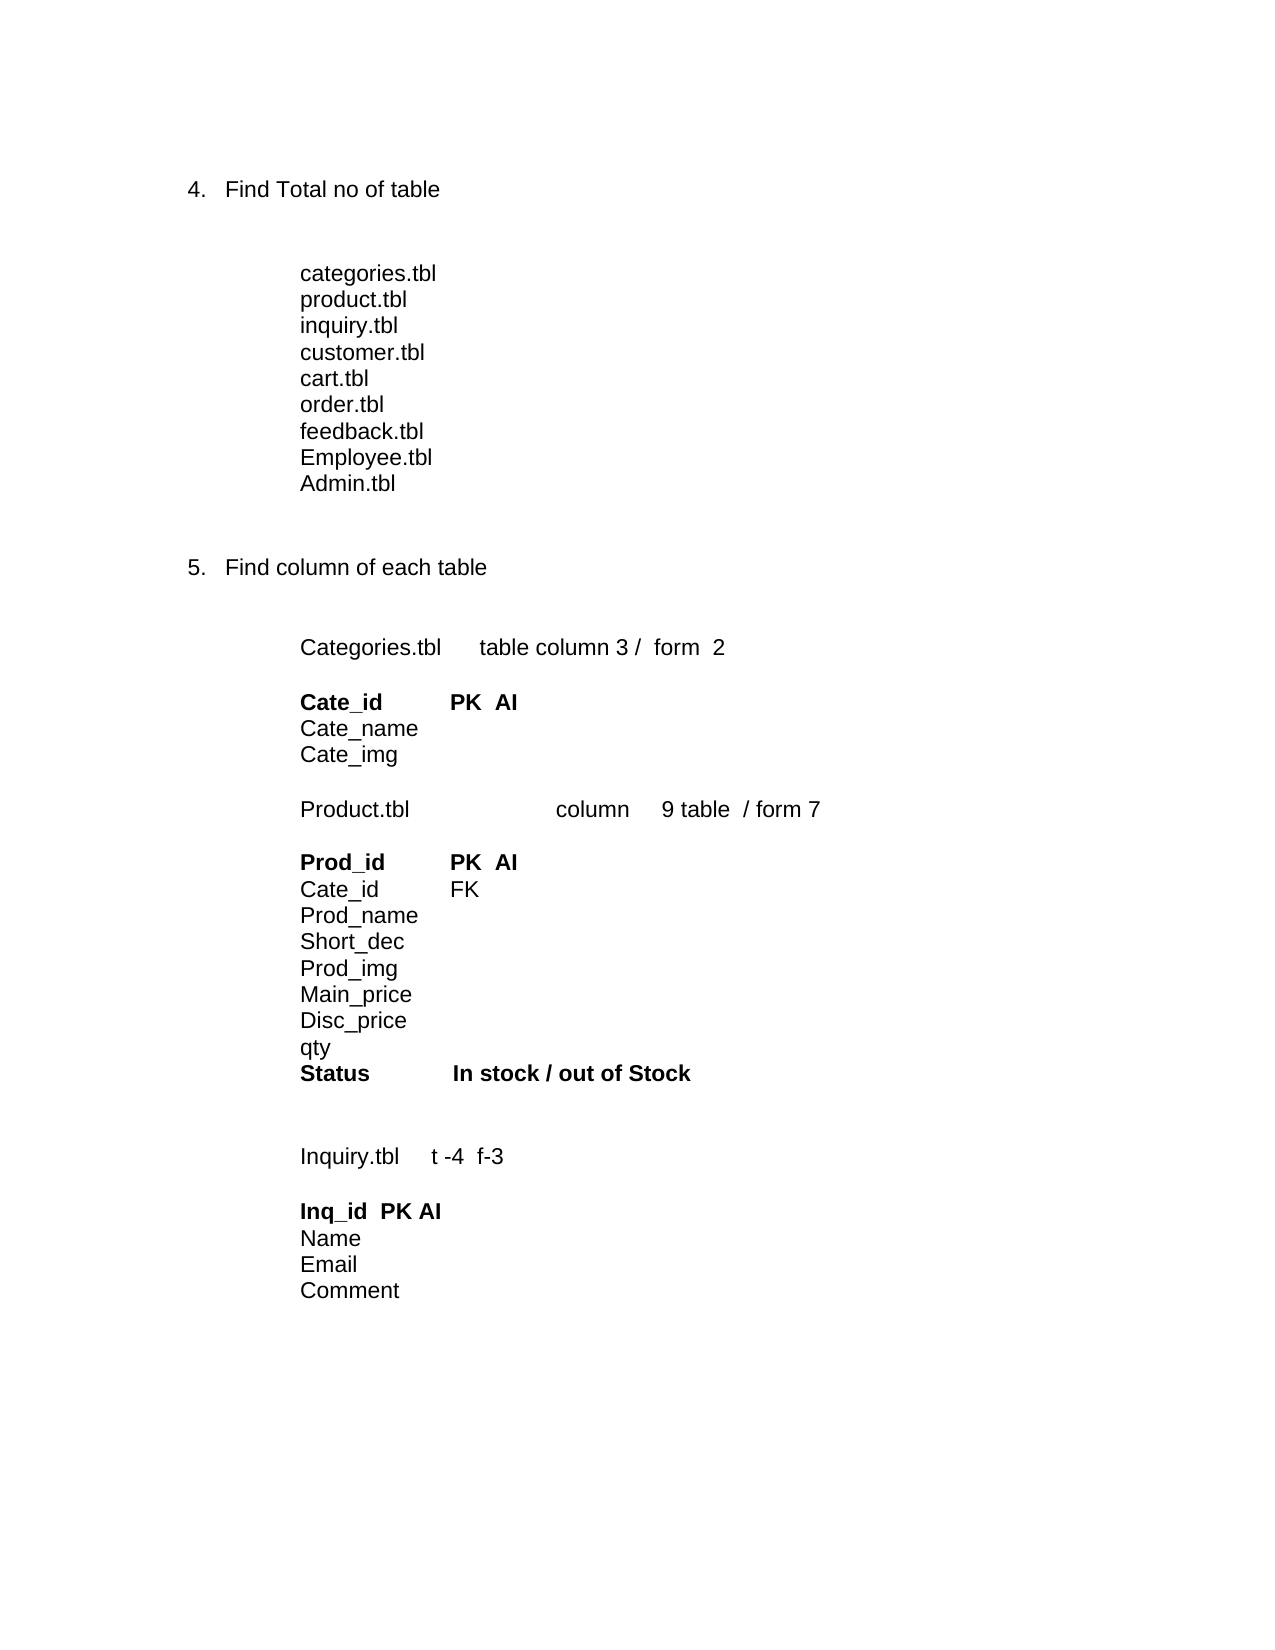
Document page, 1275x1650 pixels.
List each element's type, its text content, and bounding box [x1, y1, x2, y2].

text customer.tbl [225, 338, 1125, 365]
text order.tbl [225, 391, 1125, 418]
text Cate_img [150, 741, 1125, 768]
text inquiry.tbl [225, 312, 1125, 338]
text Product.tbl column 9 table / form 7 [150, 796, 1125, 823]
text feedback.tbl [225, 418, 1125, 444]
text Admin.tbl [150, 470, 1125, 497]
list Find column of each table [187, 553, 1125, 580]
text Prod_name [225, 902, 1125, 928]
text Short_dec [225, 928, 1125, 954]
list Find Total no of table [187, 176, 1125, 203]
text Cate_id FK [150, 876, 1125, 902]
text qty [225, 1034, 1125, 1060]
text Prod_id PK AI [150, 849, 1125, 876]
text Inq_id PK AI [150, 1198, 1125, 1224]
text Inquiry.tbl t -4 f-3 [150, 1143, 1125, 1169]
text Name [150, 1224, 1125, 1251]
text Cate_name [150, 715, 1125, 741]
text Email [150, 1251, 1125, 1277]
text categories.tbl [150, 259, 1125, 286]
text Cate_id PK AI [150, 689, 1125, 715]
text Comment [150, 1277, 1125, 1304]
text product.tbl [225, 286, 1125, 312]
text Employee.tbl [150, 444, 1125, 470]
text Categories.tbl table column 3 / form 2 [150, 633, 1125, 660]
text cart.tbl [225, 365, 1125, 391]
text Main_price [150, 981, 1125, 1007]
text Status In stock / out of Stock [150, 1060, 1125, 1086]
text Prod_img [225, 954, 1125, 981]
text Disc_price [150, 1007, 1125, 1034]
